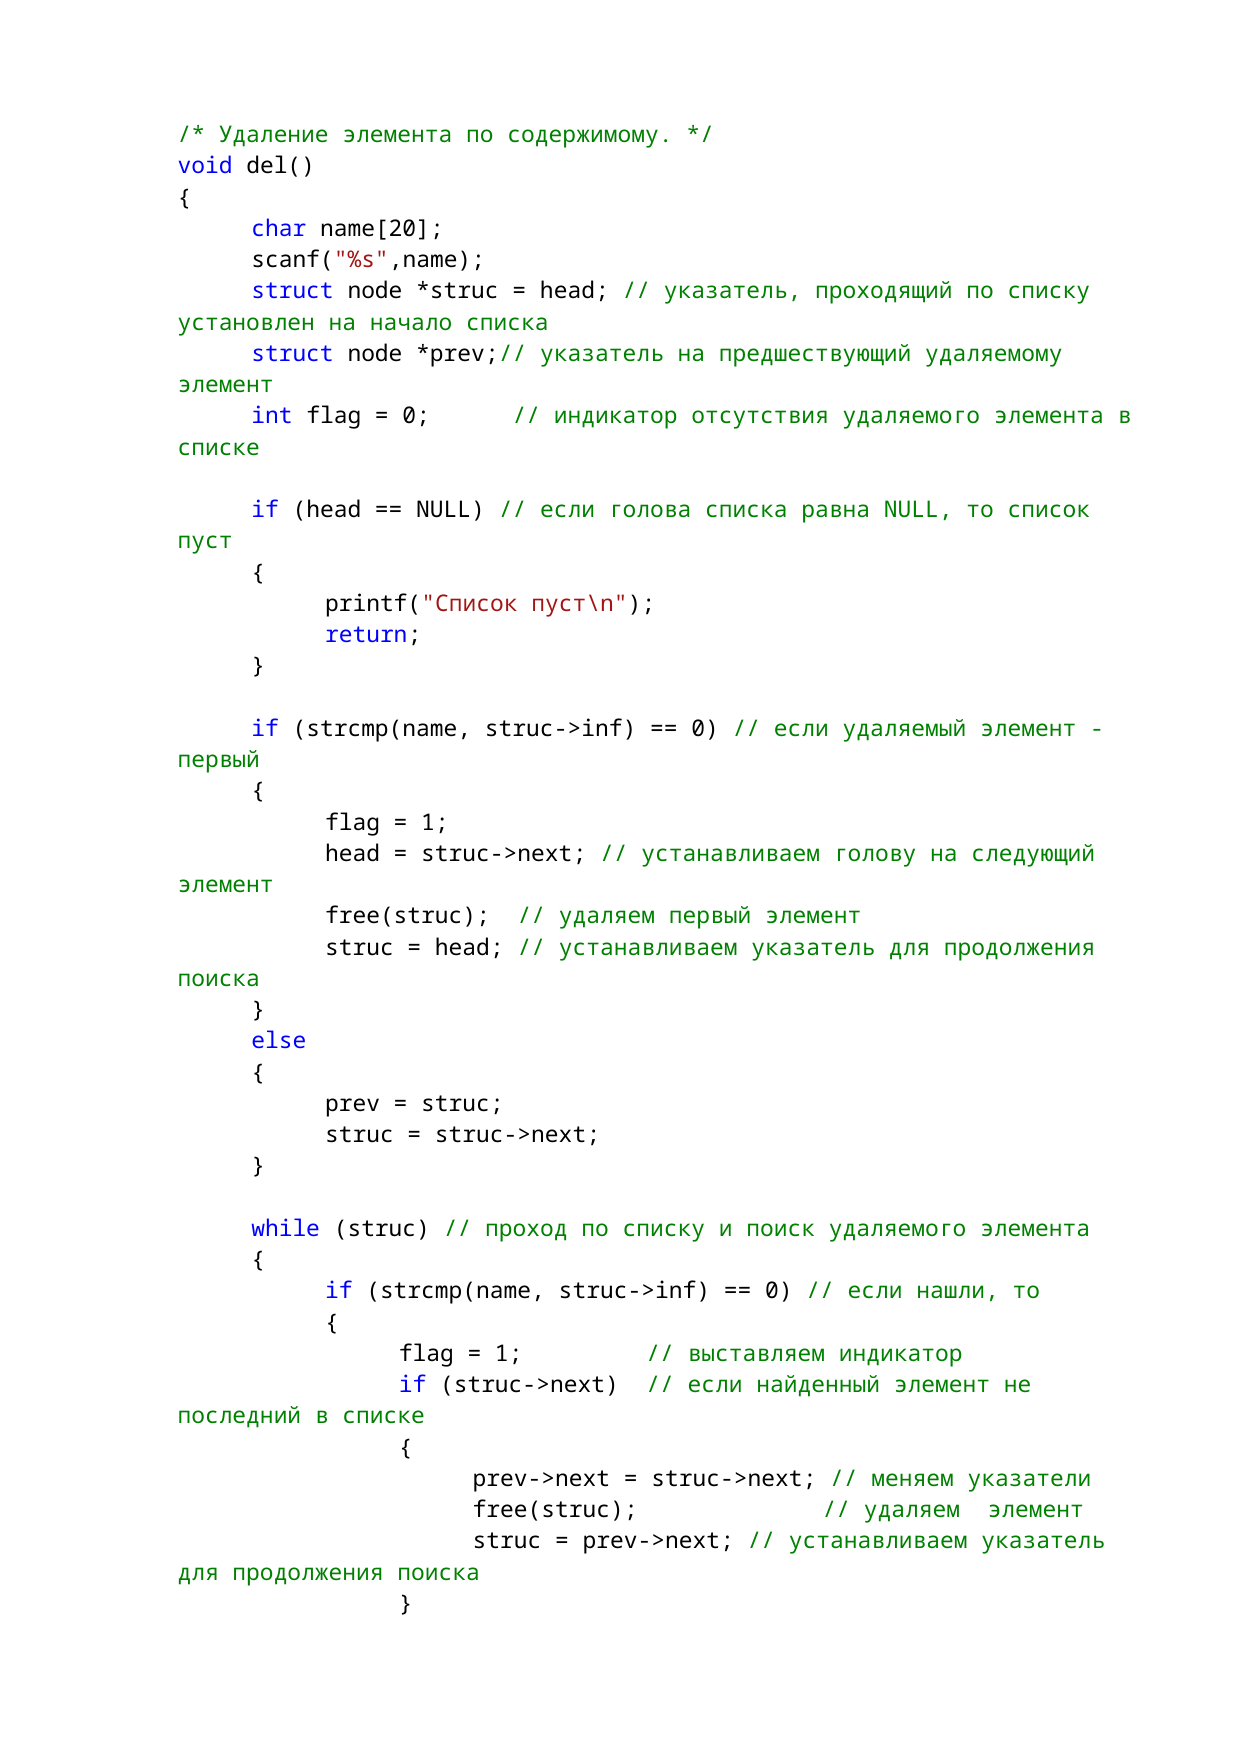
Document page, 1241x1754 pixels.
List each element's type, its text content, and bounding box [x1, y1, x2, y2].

text if (strcmp(name, struc->inf) == 0) // если удаляемый элемент - первый [177, 712, 1152, 774]
text } [177, 1587, 1152, 1618]
text { [177, 1243, 1152, 1274]
text { [177, 774, 1152, 806]
text struct node *struc = head; // указатель, проходящий по списку установлен на начало списка [177, 274, 1152, 337]
text prev->next = struc->next; // меняем указатели [177, 1462, 1152, 1493]
text { [177, 556, 1152, 587]
text void del() [177, 149, 1152, 181]
text free(struc); // удаляем первый элемент [177, 899, 1152, 931]
text head = struc->next; // устанавливаем голову на следующий элемент [177, 837, 1152, 899]
text } [177, 993, 1152, 1024]
text char name[20]; [177, 212, 1152, 243]
text struc = head; // устанавливаем указатель для продолжения поиска [177, 931, 1152, 993]
text return; [177, 618, 1152, 649]
text printf("Список пуст\n"); [177, 587, 1152, 618]
text } [177, 1149, 1152, 1181]
text if (struc->next) // если найденный элемент не последний в списке [177, 1368, 1152, 1431]
text flag = 1; [177, 806, 1152, 837]
text scanf("%s",name); [177, 243, 1152, 274]
text while (struc) // проход по списку и поиск удаляемого элемента [177, 1212, 1152, 1243]
text { [177, 181, 1152, 212]
text } [177, 649, 1152, 681]
text struct node *prev;// указатель на предшествующий удаляемому элемент [177, 337, 1152, 399]
text free(struc); // удаляем элемент [177, 1493, 1152, 1524]
text if (head == NULL) // если голова списка равна NULL, то список пуст [177, 493, 1152, 556]
text prev = struc; [177, 1087, 1152, 1118]
text /* Удаление элемента по содержимому. */ [177, 118, 1152, 149]
text struc = prev->next; // устанавливаем указатель для продолжения поиска [177, 1524, 1152, 1587]
text struc = struc->next; [177, 1118, 1152, 1149]
text { [177, 1431, 1152, 1462]
text { [177, 1056, 1152, 1087]
text else [177, 1024, 1152, 1056]
text { [177, 1306, 1152, 1337]
text int flag = 0; // индикатор отсутствия удаляемого элемента в списке [177, 399, 1152, 462]
text flag = 1; // выставляем индикатор [177, 1337, 1152, 1368]
text if (strcmp(name, struc->inf) == 0) // если нашли, то [177, 1274, 1152, 1306]
